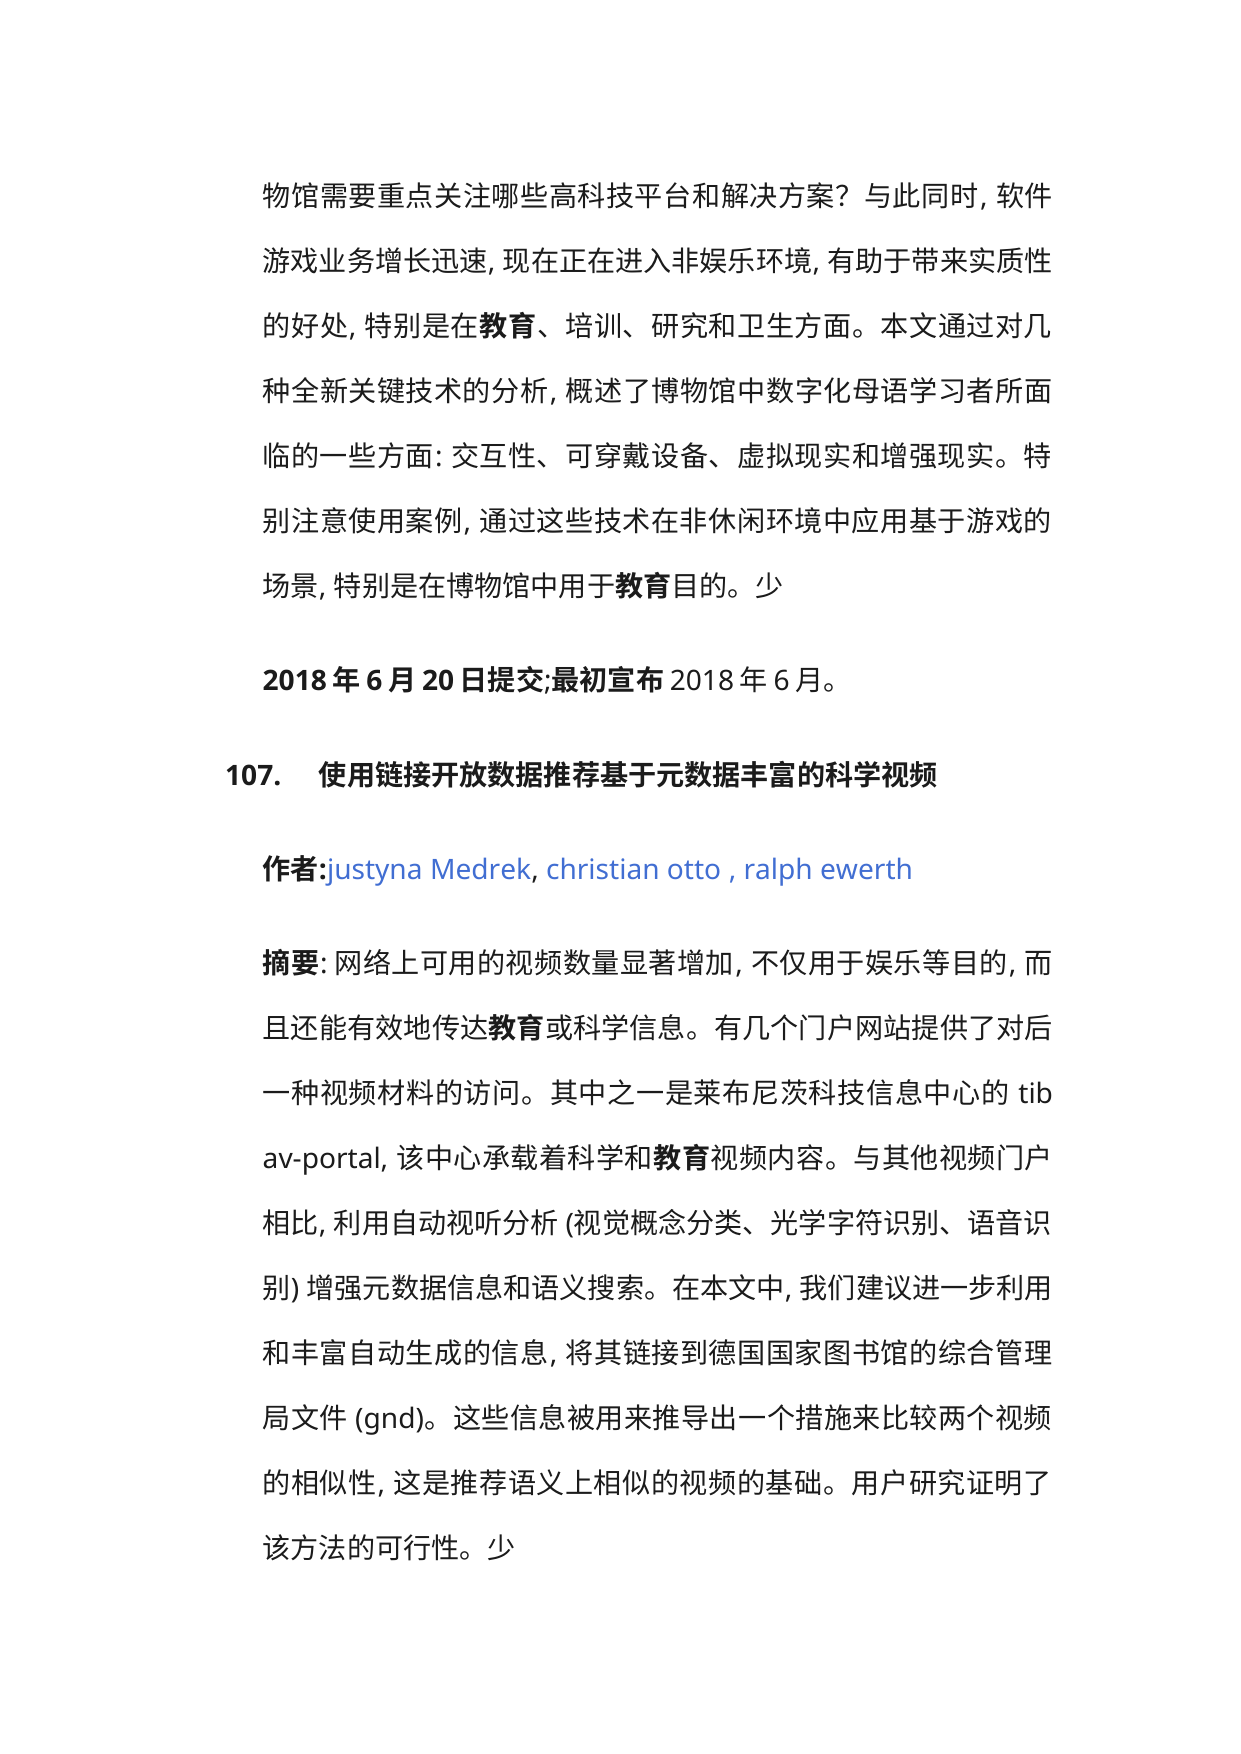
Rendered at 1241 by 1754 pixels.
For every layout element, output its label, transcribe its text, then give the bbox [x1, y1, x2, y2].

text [262, 162, 1053, 617]
text 作者:justyna Medrek, christian otto , ralph ewerth [262, 834, 1053, 899]
text 2018年6月20日提交;最初宣布2018年6月。 [262, 646, 1053, 711]
list 使用链接开放数据推荐基于元数据丰富的科学视频 [225, 740, 1053, 805]
text 摘要: 网络上可用的视频数量显著增加, 不仅用于娱乐等目的, 而且还能有效地传达教育或科学信息。有几个门户网站提供了对后一种视频材料的访问。其中之一是莱布尼茨科技信息中心的 tib av-portal, 该中心承载着科学和教育视频内容。与其他视频门户相比, 利用自动视听分析 (视觉概念分类、光学字符识别、语音识别) 增强元数据信息和语义搜索。在本文中, 我们建议进一步利用和丰富自动生成的信息, 将其链接到德国国家图书馆的综合管理局文件 (gnd)。这些信息被用来推导出一个措施来比较两个视频的相似性, 这是推荐语义上相似的视频的基础。用户研究证明了该方法的可行性。少 [262, 929, 1053, 1579]
